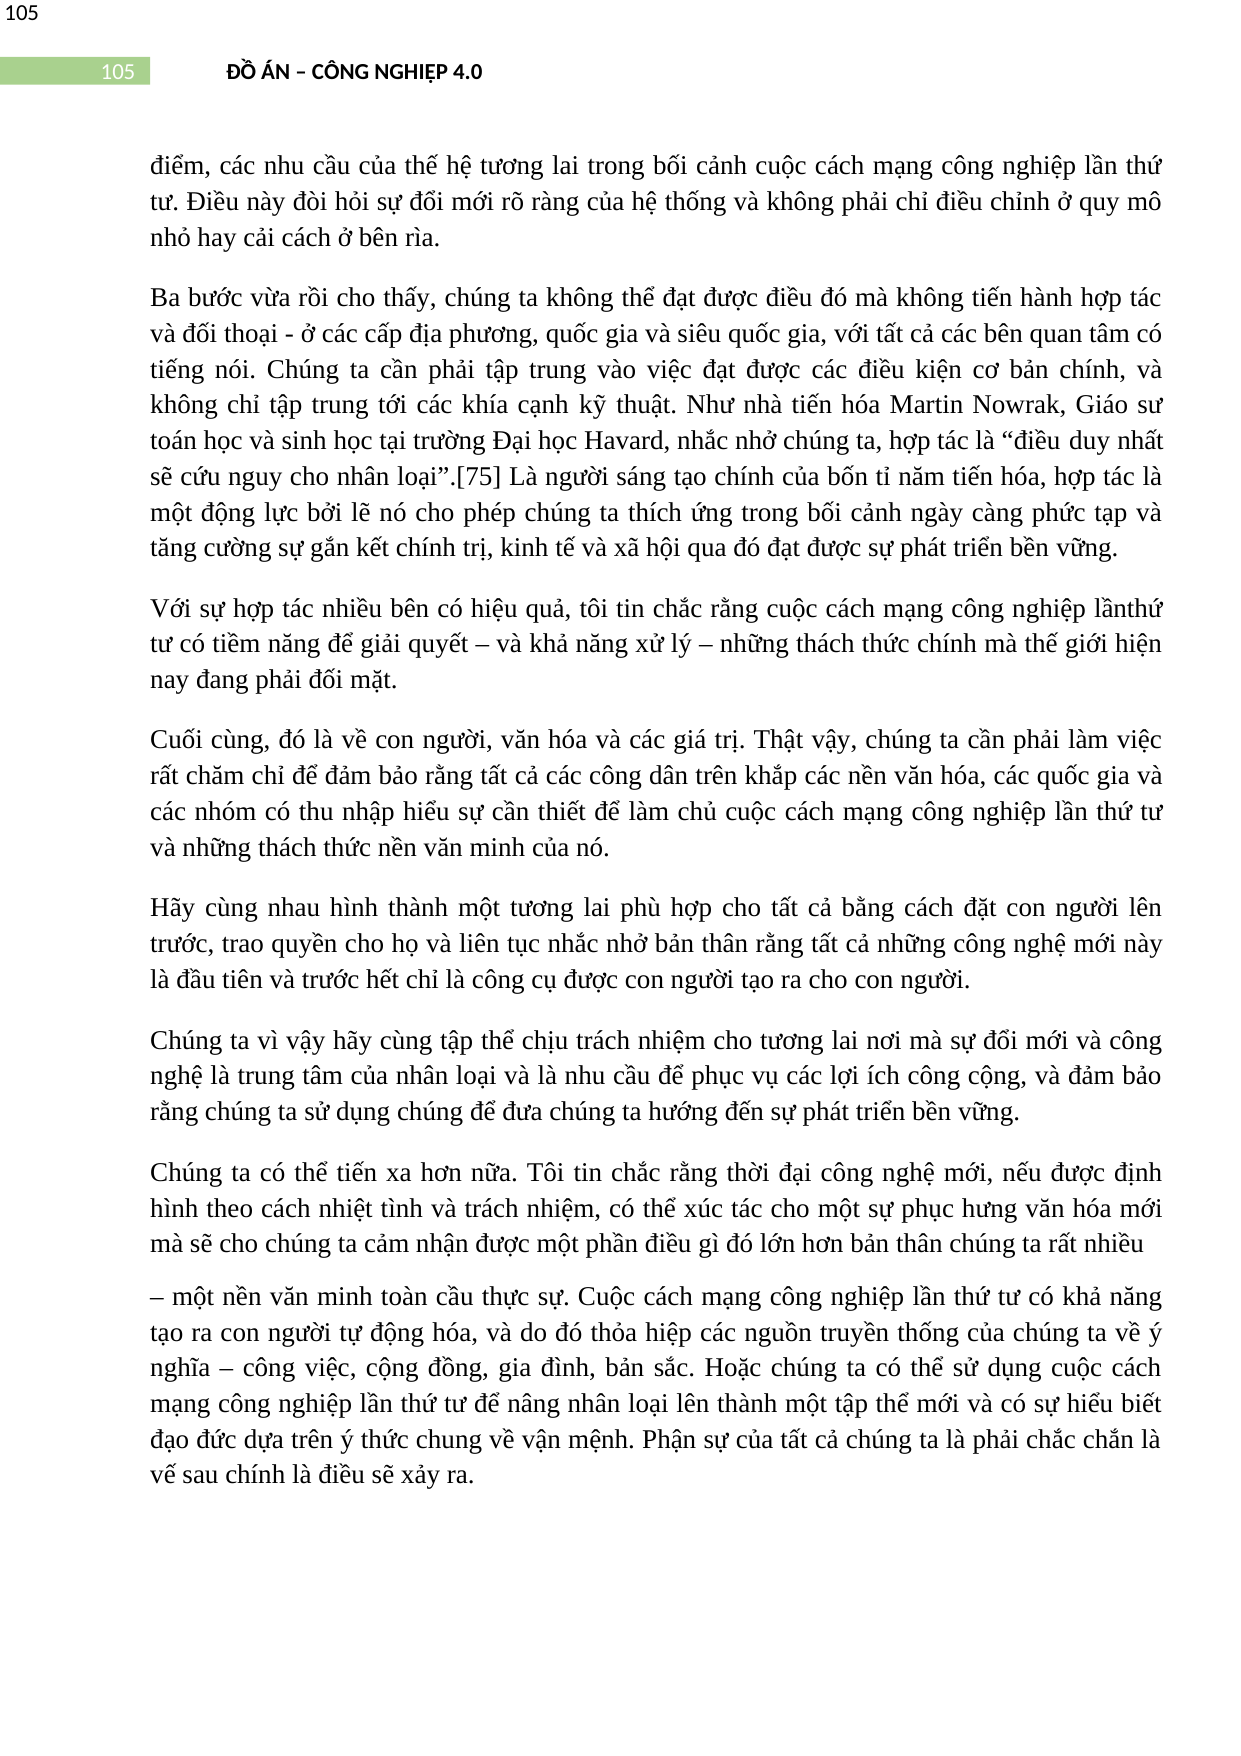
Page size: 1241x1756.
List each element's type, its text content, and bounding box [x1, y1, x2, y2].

text Chúng ta có thể tiến xa hơn nữa. Tôi tin chắc rằng thời đại công nghệ mới, nếu được định hình theo cách nhiệt tình và trách nhiệm, có thể xúc tác cho một sự phục hưng văn hóa mới mà sẽ cho chúng ta cảm nhận được một phần điều gì đó lớn hơn bản thân chúng ta rất nhiều [150, 1156, 1164, 1259]
text Hãy cùng nhau hình thành một tương lai phù hợp cho tất cả bằng cách đặt con người lên trước, trao quyền cho họ và liên tục nhắc nhở bản thân rằng tất cả những công nghệ mới này là đầu tiên và trước hết chỉ là công cụ được con người tạo ra cho con người. [150, 892, 1164, 994]
text – một nền văn minh toàn cầu thực sự. Cuộc cách mạng công nghiệp lần thứ tư có khả năng tạo ra con người tự động hóa, và do đó thỏa hiệp các nguồn truyền thống của chúng ta về ý nghĩa – công việc, cộng đồng, gia đình, bản sắc. Hoặc chúng ta có thể sử dụng cuộc cách mạng công nghiệp lần thứ tư để nâng nhân loại lên thành một tập thể mới và có sự hiểu biết đạo đức dựa trên ý thức chung về vận mệnh. Phận sự của tất cả chúng ta là phải chắc chắn là vế sau chính là điều sẽ xảy ra. [150, 1280, 1164, 1490]
text Ba bước vừa rồi cho thấy, chúng ta không thể đạt được điều đó mà không tiến hành hợp tác và đối thoại - ở các cấp địa phương, quốc gia và siêu quốc gia, với tất cả các bên quan tâm có tiếng nói. Chúng ta cần phải tập trung vào việc đạt được các điều kiện cơ bản chính, và không chỉ tập trung tới các khía cạnh kỹ thuật. Như nhà tiến hóa Martin Nowrak, Giáo sư toán học và sinh học tại trường Đại học Havard, nhắc nhở chúng ta, hợp tác là “điều duy nhất sẽ cứu nguy cho nhân loại”.[75] Là người sáng tạo chính của bốn tỉ năm tiến hóa, hợp tác là một động lực bởi lẽ nó cho phép chúng ta thích ứng trong bối cảnh ngày càng phức tạp và tăng cường sự gắn kết chính trị, kinh tế và xã hội qua đó đạt được sự phát triển bền vững. [150, 281, 1164, 563]
text Cuối cùng, đó là về con người, văn hóa và các giá trị. Thật vậy, chúng ta cần phải làm việc rất chăm chỉ để đảm bảo rằng tất cả các công dân trên khắp các nền văn hóa, các quốc gia và các nhóm có thu nhập hiểu sự cần thiết để làm chủ cuộc cách mạng công nghiệp lần thứ tư và những thách thức nền văn minh của nó. [150, 723, 1164, 862]
text điểm, các nhu cầu của thế hệ tương lai trong bối cảnh cuộc cách mạng công nghiệp lần thứ tư. Điều này đòi hỏi sự đổi mới rõ ràng của hệ thống và không phải chỉ điều chỉnh ở quy mô nhỏ hay cải cách ở bên rìa. [150, 149, 1164, 252]
text Chúng ta vì vậy hãy cùng tập thể chịu trách nhiệm cho tương lai nơi mà sự đổi mới và công nghệ là trung tâm của nhân loại và là nhu cầu để phục vụ các lợi ích công cộng, và đảm bảo rằng chúng ta sử dụng chúng để đưa chúng ta hướng đến sự phát triển bền vững. [150, 1024, 1164, 1126]
text Với sự hợp tác nhiều bên có hiệu quả, tôi tin chắc rằng cuộc cách mạng công nghiệp lầnthứ tư có tiềm năng để giải quyết – và khả năng xử lý – những thách thức chính mà thế giới hiện nay đang phải đối mặt. [150, 592, 1164, 694]
